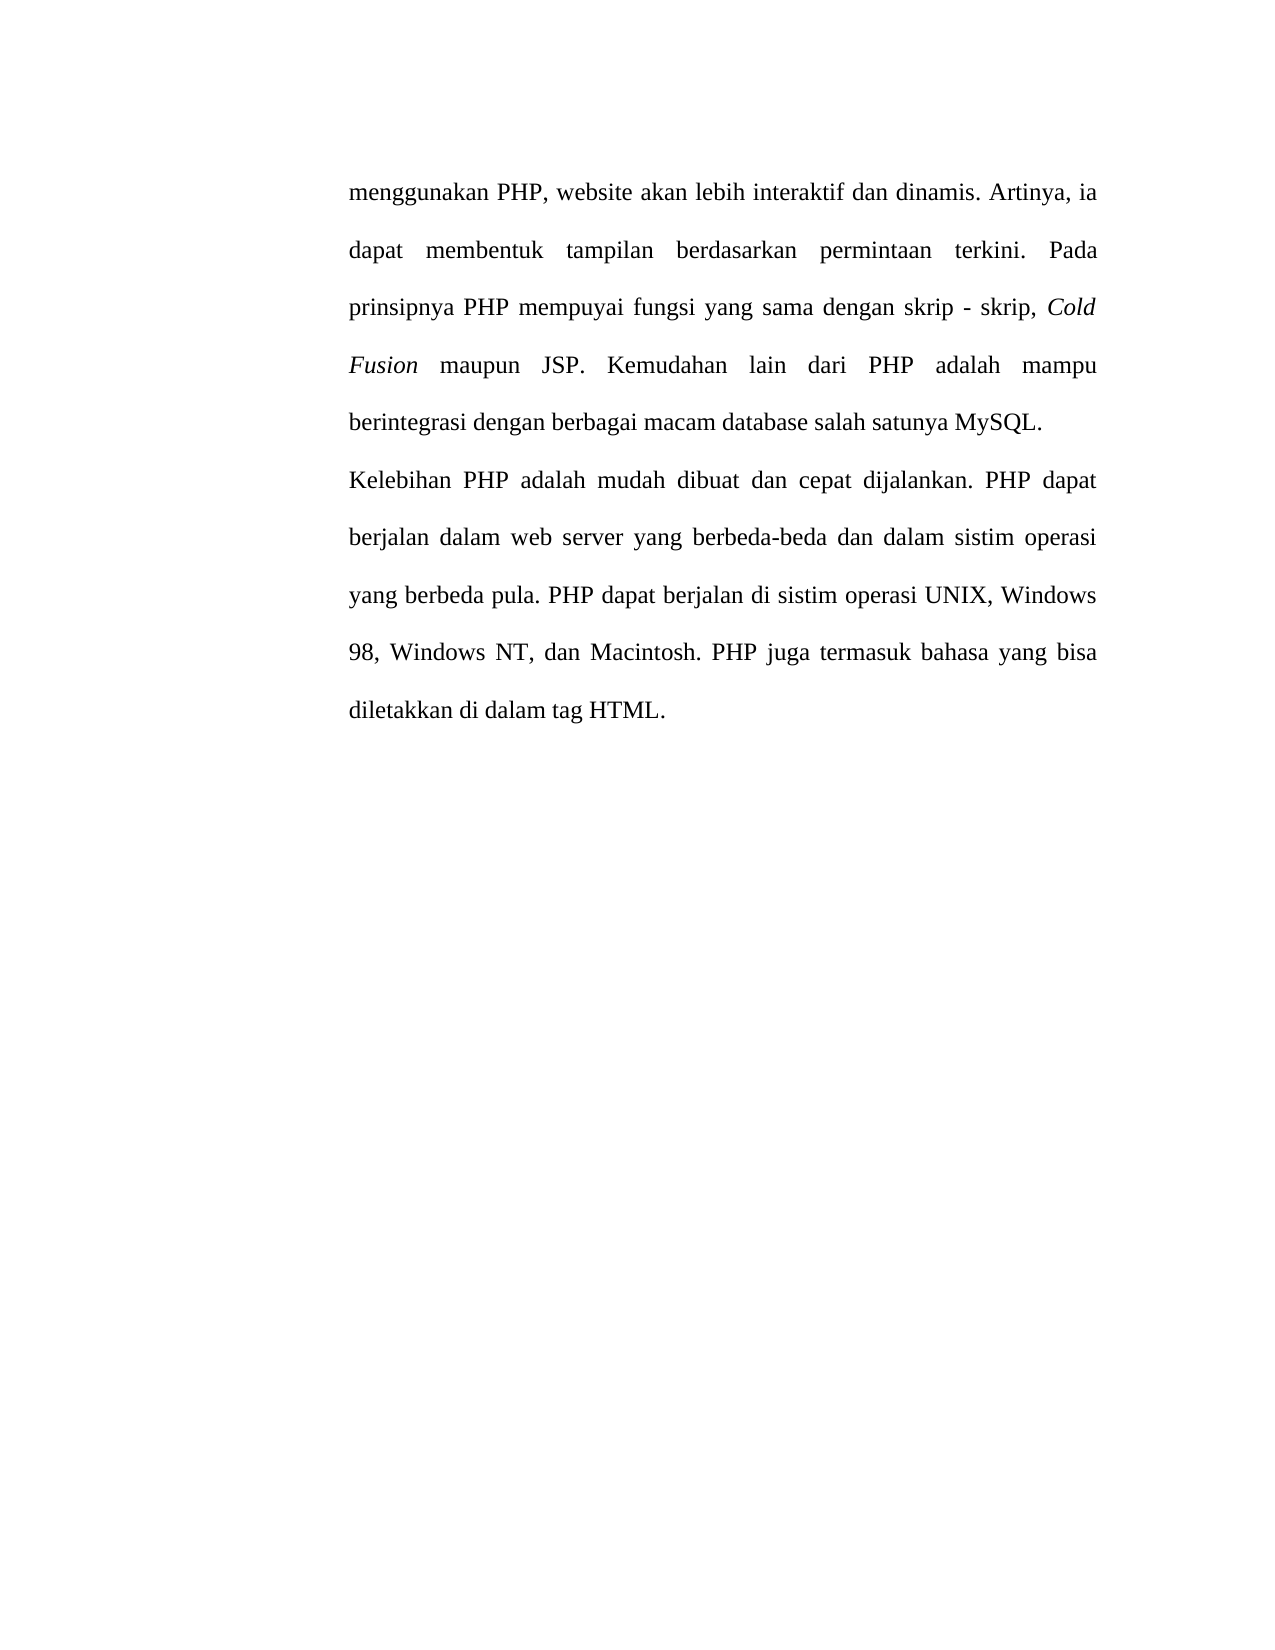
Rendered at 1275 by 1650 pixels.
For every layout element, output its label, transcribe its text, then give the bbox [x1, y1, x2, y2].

text Kelebihan PHP adalah mudah dibuat dan cepat dijalankan. PHP dapat berjalan dalam web server yang berbeda-beda dan dalam sistim operasi yang berbeda pula. PHP dapat berjalan di sistim operasi UNIX, Windows 98, Windows NT, dan Macintosh. PHP juga termasuk bahasa yang bisa diletakkan di dalam tag HTML. [349, 465, 1098, 723]
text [349, 177, 1098, 436]
